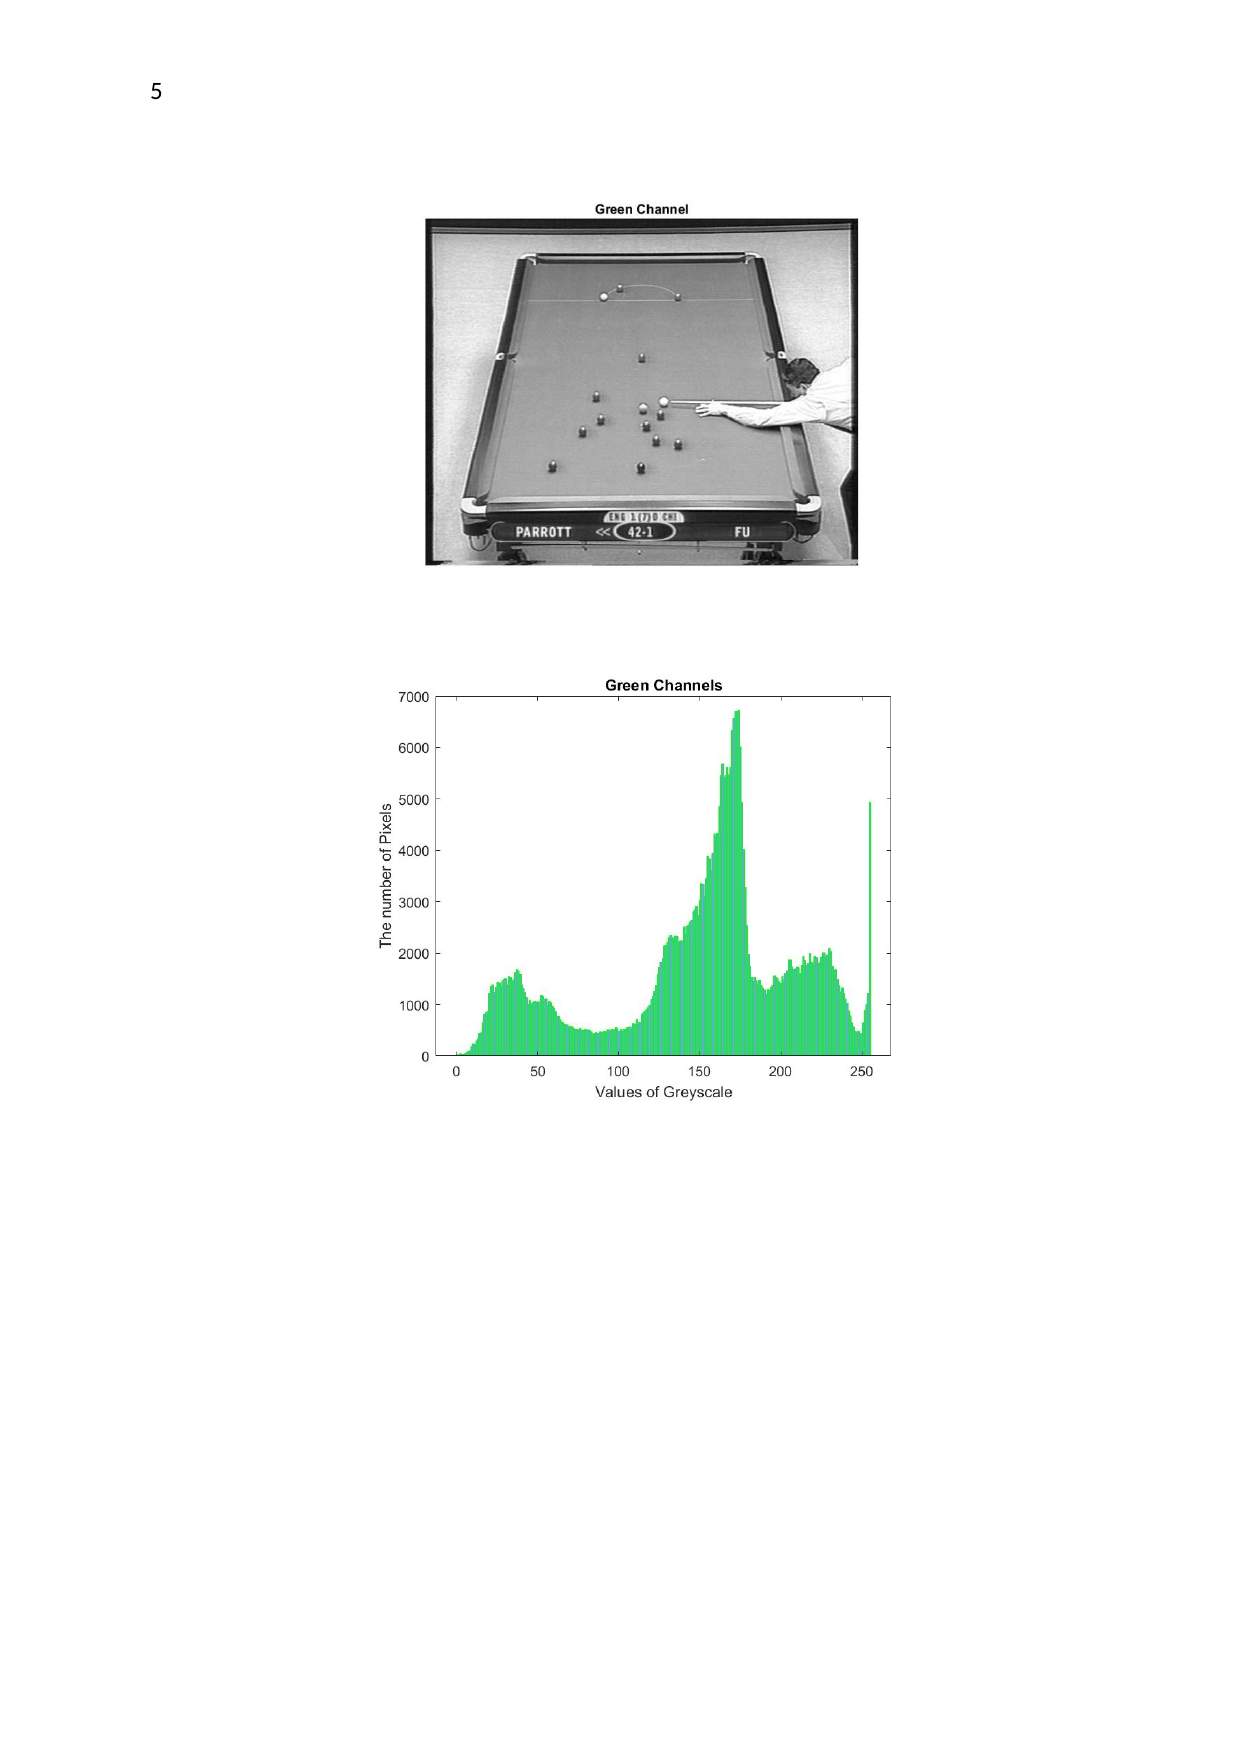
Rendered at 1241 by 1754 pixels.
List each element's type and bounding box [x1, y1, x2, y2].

picture [359, 663, 947, 1104]
picture [359, 197, 924, 624]
